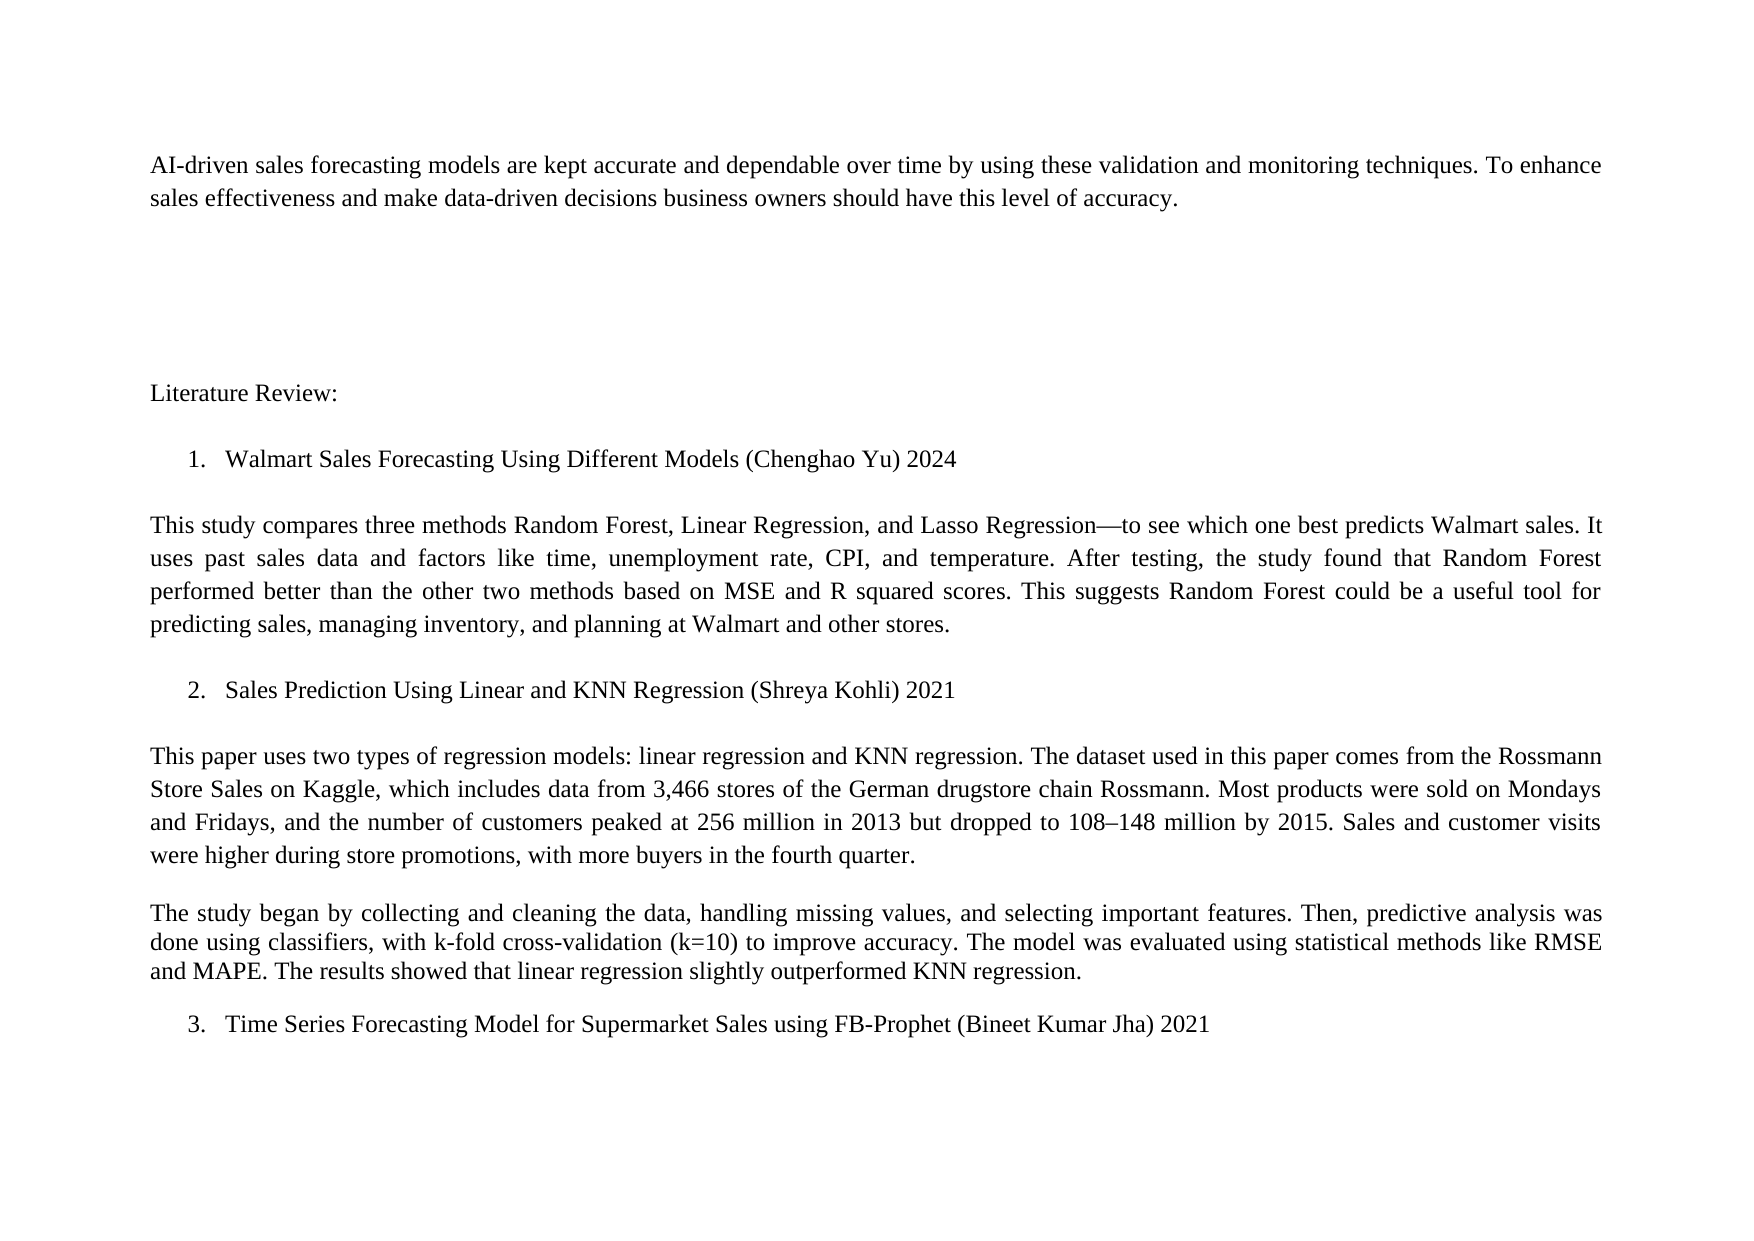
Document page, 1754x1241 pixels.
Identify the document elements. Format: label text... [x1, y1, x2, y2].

text This study compares three methods Random Forest, Linear Regression, and Lasso Regression—to see which one best predicts Walmart sales. It uses past sales data and factors like time, unemployment rate, CPI, and temperature. After testing, the study found that Random Forest performed better than the other two methods based on MSE and R squared scores. This suggests Random Forest could be a useful tool for predicting sales, managing inventory, and planning at Walmart and other stores. [150, 510, 1604, 638]
list Sales Prediction Using Linear and KNN Regression (Shreya Kohli) 2021 [187, 675, 1604, 704]
text Literature Review: [150, 378, 1604, 407]
text AI-driven sales forecasting models are kept accurate and dependable over time by using these validation and monitoring techniques. To enhance sales effectiveness and make data-driven decisions business owners should have this level of accuracy. [150, 150, 1604, 212]
list Walmart Sales Forecasting Using Different Models (Chenghao Yu) 2024 [187, 444, 1604, 473]
text This paper uses two types of regression models: linear regression and KNN regression. The dataset used in this paper comes from the Rossmann Store Sales on Kaggle, which includes data from 3,466 stores of the German drugstore chain Rossmann. Most products were sold on Mondays and Fridays, and the number of customers peaked at 256 million in 2013 but dropped to 108–148 million by 2015. Sales and customer visits were higher during store promotions, with more buyers in the fourth quarter. [150, 741, 1604, 869]
text The study began by collecting and cleaning the data, handling missing values, and selecting important features. Then, predictive analysis was done using classifiers, with k-fold cross-validation (k=10) to improve accuracy. The model was evaluated using statistical methods like RMSE and MAPE. The results showed that linear regression slightly outperformed KNN regression. [150, 898, 1604, 984]
list Time Series Forecasting Model for Supermarket Sales using FB-Prophet (Bineet Kumar Jha) 2021 [187, 1009, 1604, 1038]
